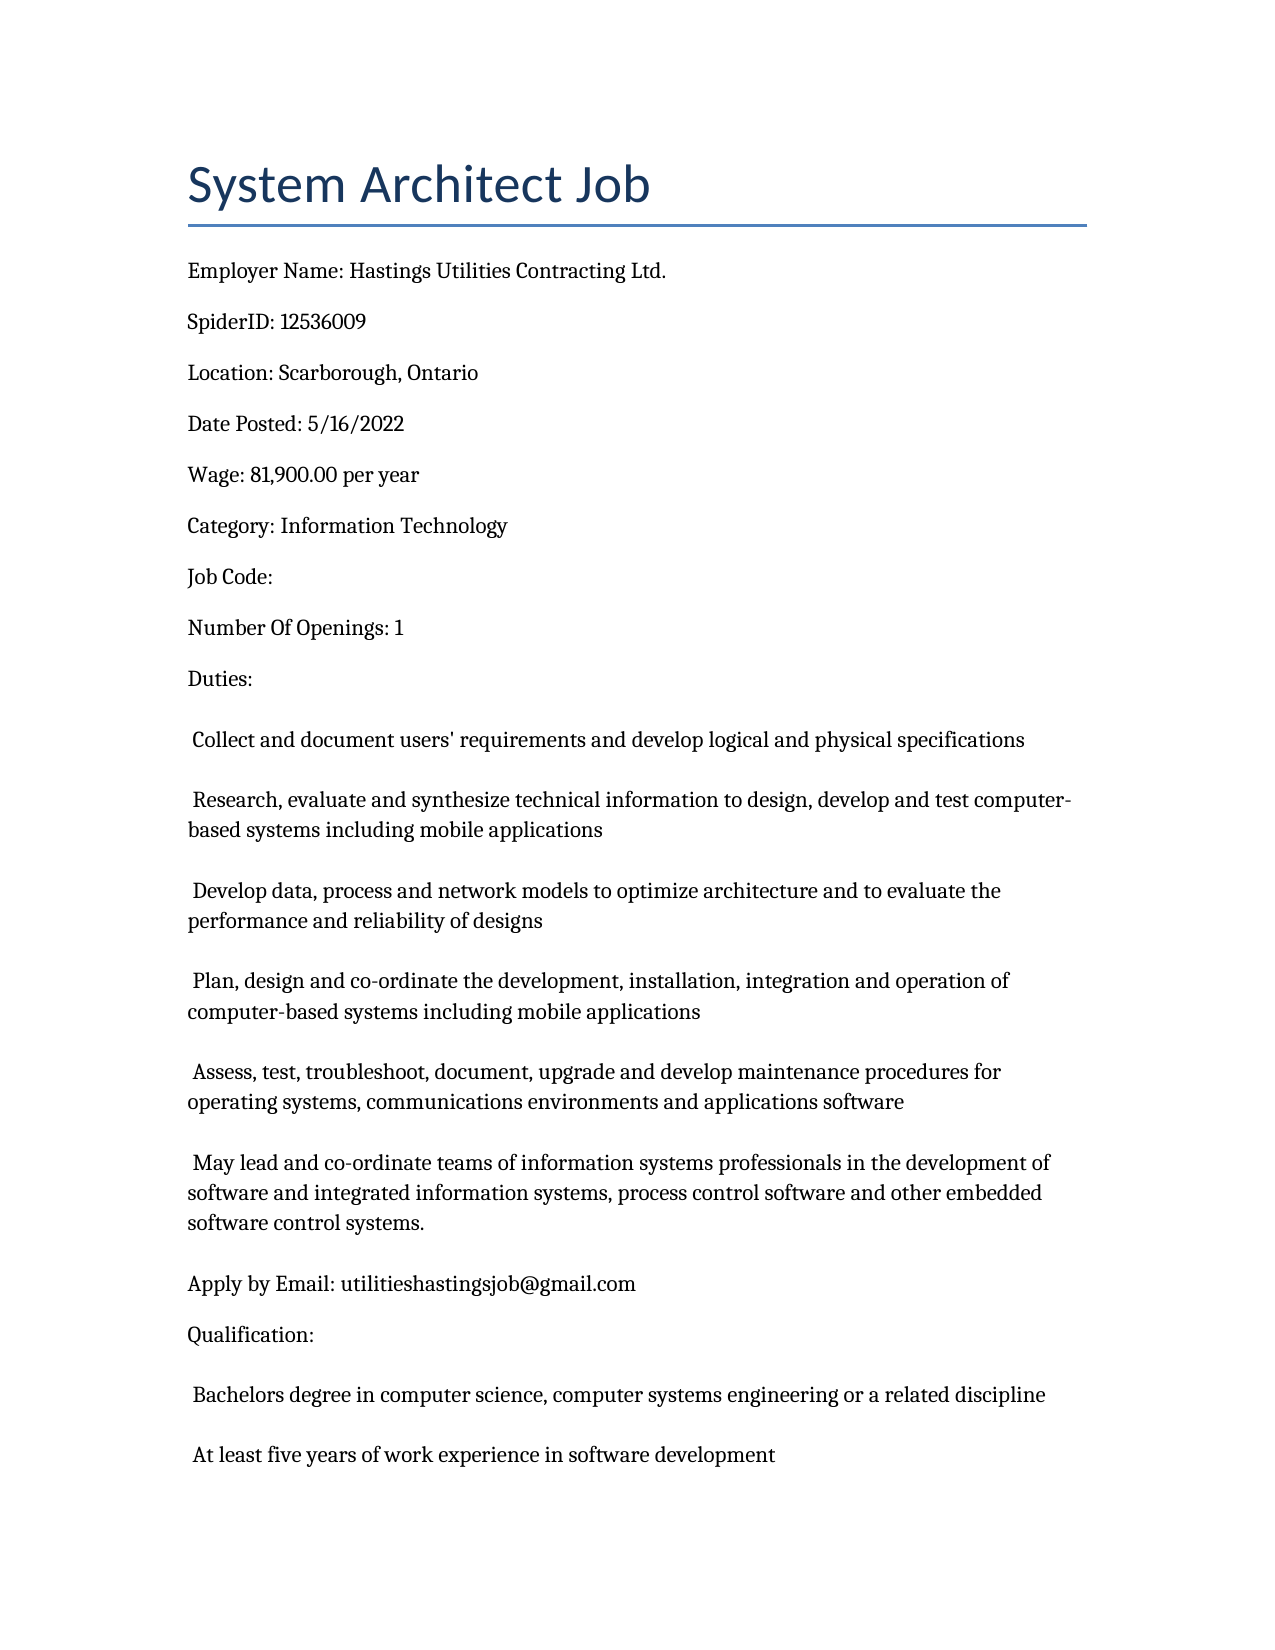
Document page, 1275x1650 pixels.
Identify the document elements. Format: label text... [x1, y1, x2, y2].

text Job Code: [187, 564, 1087, 590]
title System Architect Job [187, 150, 1087, 227]
text Number Of Openings: 1 [187, 615, 1087, 641]
text Wage: 81,900.00 per year [187, 462, 1087, 488]
text Category: Information Technology [187, 513, 1087, 539]
text SpiderID: 12536009 [187, 309, 1087, 335]
text Qualification:  Bachelors degree in computer science, computer systems engineering or a related discipline  At least five years of work experience in software development [187, 1321, 1087, 1468]
text Date Posted: 5/16/2022 [187, 411, 1087, 437]
text Employer Name: Hastings Utilities Contracting Ltd. [187, 258, 1087, 284]
text Duties:  Collect and document users' requirements and develop logical and physical specifications  Research, evaluate and synthesize technical information to design, develop and test computer-based systems including mobile applications  Develop data, process and network models to optimize architecture and to evaluate the performance and reliability of designs  Plan, design and co-ordinate the development, installation, integration and operation of computer-based systems including mobile applications  Assess, test, troubleshoot, document, upgrade and develop maintenance procedures for operating systems, communications environments and applications software  May lead and co-ordinate teams of information systems professionals in the development of software and integrated information systems, process control software and other embedded software control systems. Apply by Email: utilitieshastingsjob@gmail.com [187, 666, 1087, 1297]
text Location: Scarborough, Ontario [187, 360, 1087, 386]
